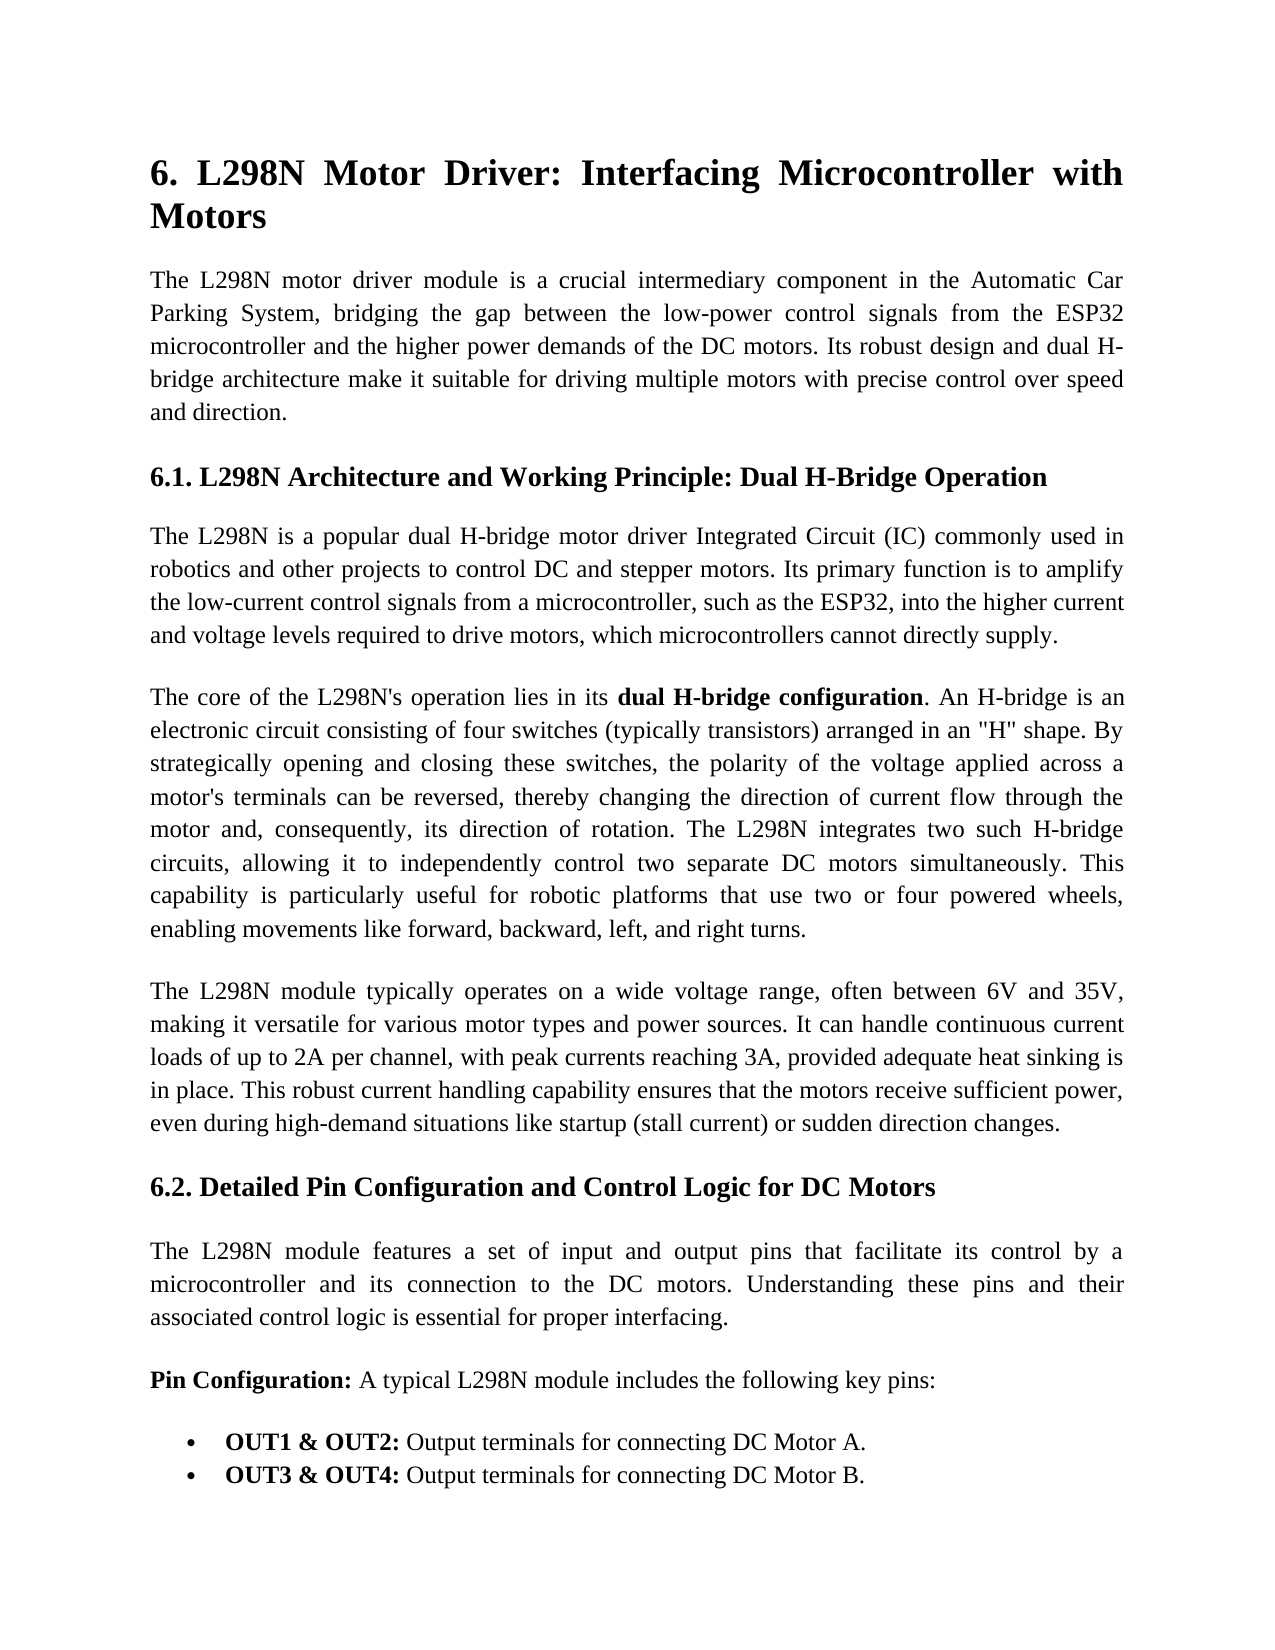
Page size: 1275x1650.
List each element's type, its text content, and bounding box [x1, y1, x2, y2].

text The L298N module typically operates on a wide voltage range, often between 6V and 35V, making it versatile for various motor types and power sources. It can handle continuous current loads of up to 2A per channel, with peak currents reaching 3A, provided adequate heat sinking is in place. This robust current handling capability ensures that the motors receive sufficient power, even during high-demand situations like startup (stall current) or sudden direction changes. [150, 976, 1125, 1137]
list OUT1 & OUT2: Output terminals for connecting DC Motor A. [187, 1427, 1125, 1456]
list OUT3 & OUT4: Output terminals for connecting DC Motor B. [187, 1460, 1125, 1489]
text 6.2. Detailed Pin Configuration and Control Logic for DC Motors [150, 1170, 1125, 1202]
text The L298N module features a set of input and output pins that facilitate its control by a microcontroller and its connection to the DC motors. Understanding these pins and their associated control logic is essential for proper interfacing. [150, 1236, 1125, 1331]
text Pin Configuration: A typical L298N module includes the following key pins: [150, 1365, 1125, 1393]
text The core of the L298N's operation lies in its dual H-bridge configuration. An H-bridge is an electronic circuit consisting of four switches (typically transistors) arranged in an "H" shape. By strategically opening and closing these switches, the polarity of the voltage applied across a motor's terminals can be reversed, thereby changing the direction of current flow through the motor and, consequently, its direction of rotation. The L298N integrates two such H-bridge circuits, allowing it to independently control two separate DC motors simultaneously. This capability is particularly useful for robotic platforms that use two or four powered wheels, enabling movements like forward, backward, left, and right turns. [150, 682, 1125, 942]
text 6. L298N Motor Driver: Interfacing Microcontroller with Motors [150, 150, 1125, 236]
text The L298N is a popular dual H-bridge motor driver Integrated Circuit (IC) commonly used in robotics and other projects to control DC and stepper motors. Its primary function is to amplify the low-current control signals from a microcontroller, such as the ESP32, into the higher current and voltage levels required to drive motors, which microcontrollers cannot directly supply. [150, 521, 1125, 649]
text 6.1. L298N Architecture and Working Principle: Dual H-Bridge Operation [150, 460, 1125, 492]
text The L298N motor driver module is a crucial intermediary component in the Automatic Car Parking System, bridging the gap between the low-power control signals from the ESP32 microcontroller and the higher power demands of the DC motors. Its robust design and dual H-bridge architecture make it suitable for driving multiple motors with precise control over speed and direction. [150, 265, 1125, 426]
